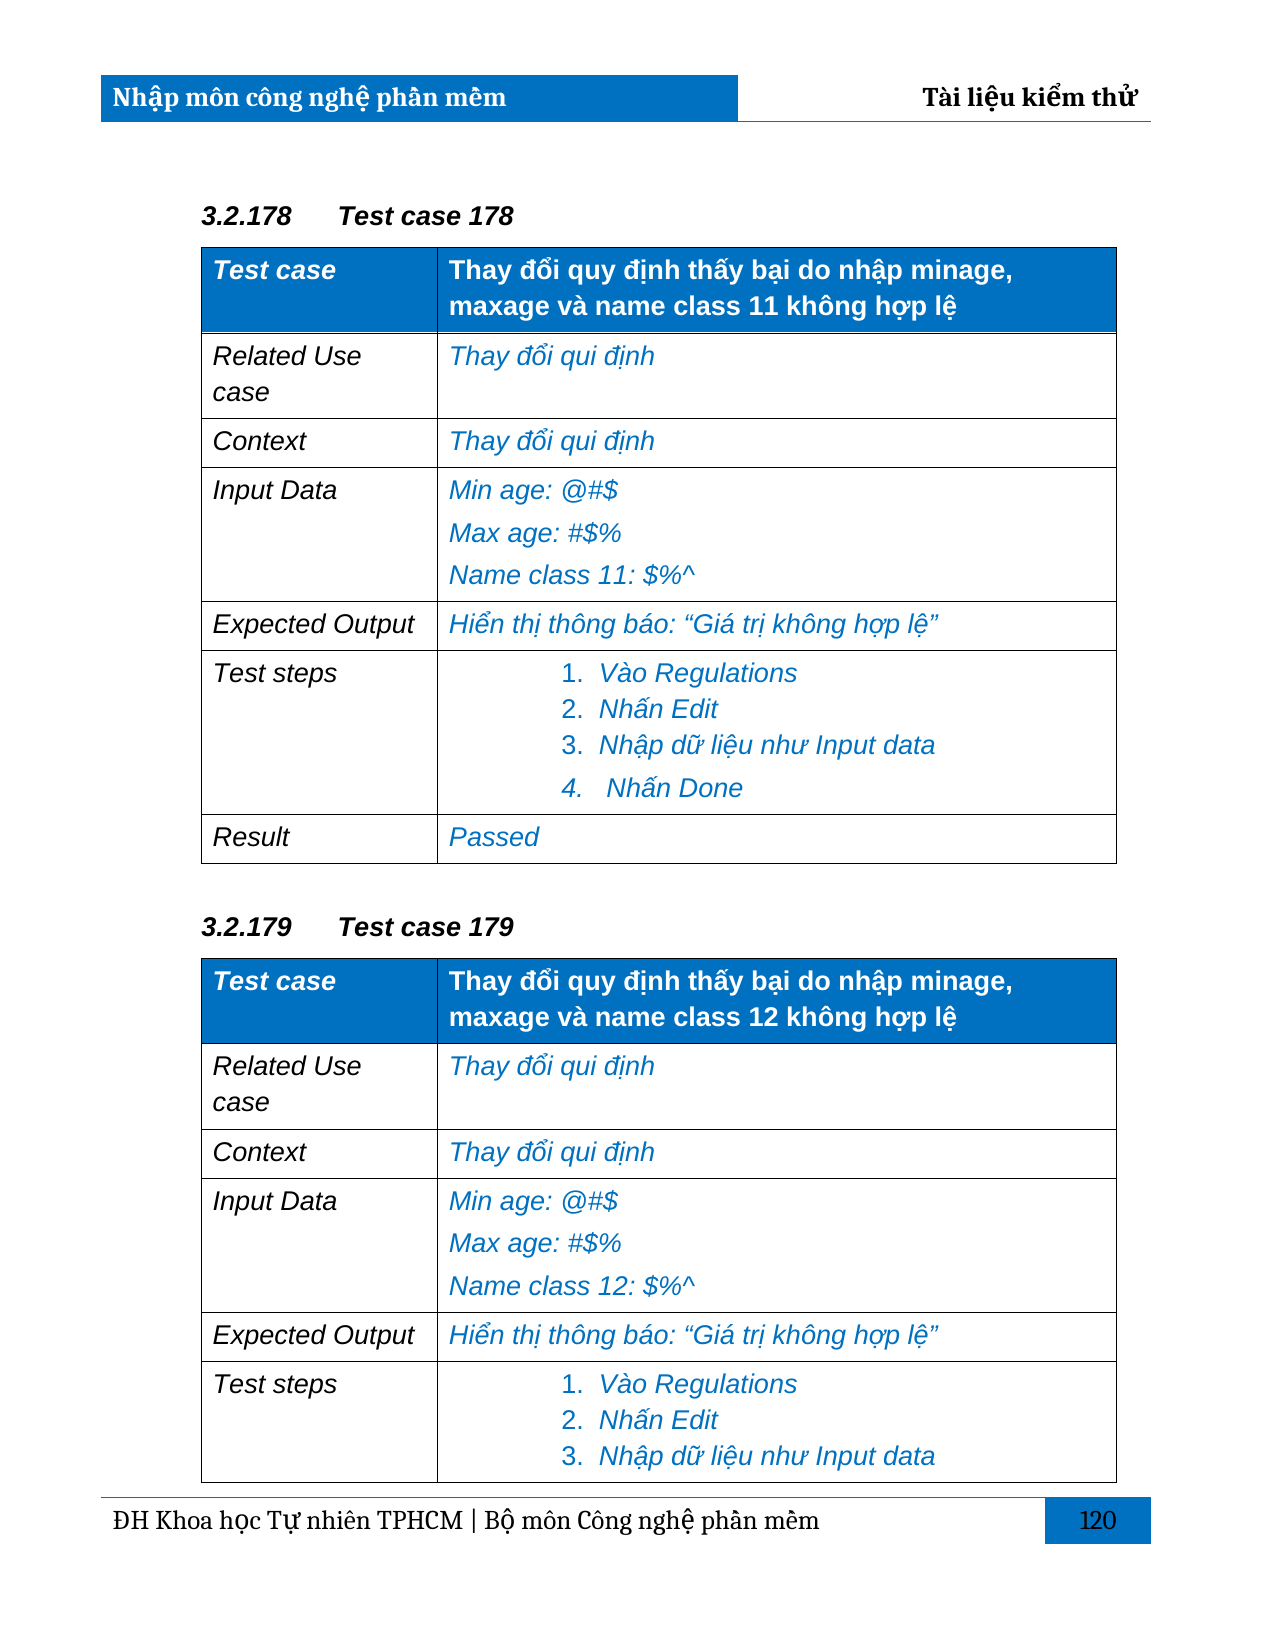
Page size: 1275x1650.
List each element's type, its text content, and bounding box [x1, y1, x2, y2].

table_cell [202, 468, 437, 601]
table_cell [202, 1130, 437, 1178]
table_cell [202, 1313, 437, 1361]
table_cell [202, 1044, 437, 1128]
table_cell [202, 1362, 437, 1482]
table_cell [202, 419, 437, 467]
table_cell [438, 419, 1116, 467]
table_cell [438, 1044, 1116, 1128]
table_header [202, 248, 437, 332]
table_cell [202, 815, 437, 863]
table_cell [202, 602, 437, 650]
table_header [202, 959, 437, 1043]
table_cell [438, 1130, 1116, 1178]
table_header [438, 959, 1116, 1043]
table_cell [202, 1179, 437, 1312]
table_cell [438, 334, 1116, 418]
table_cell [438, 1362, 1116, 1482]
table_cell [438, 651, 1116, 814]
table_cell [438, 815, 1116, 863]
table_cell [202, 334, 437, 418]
subtitle Test case 179 [201, 911, 1162, 942]
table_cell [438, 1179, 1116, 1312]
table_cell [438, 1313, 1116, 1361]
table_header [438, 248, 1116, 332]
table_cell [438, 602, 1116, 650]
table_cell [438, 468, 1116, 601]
subtitle Test case 178 [201, 200, 1162, 231]
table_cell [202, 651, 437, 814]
